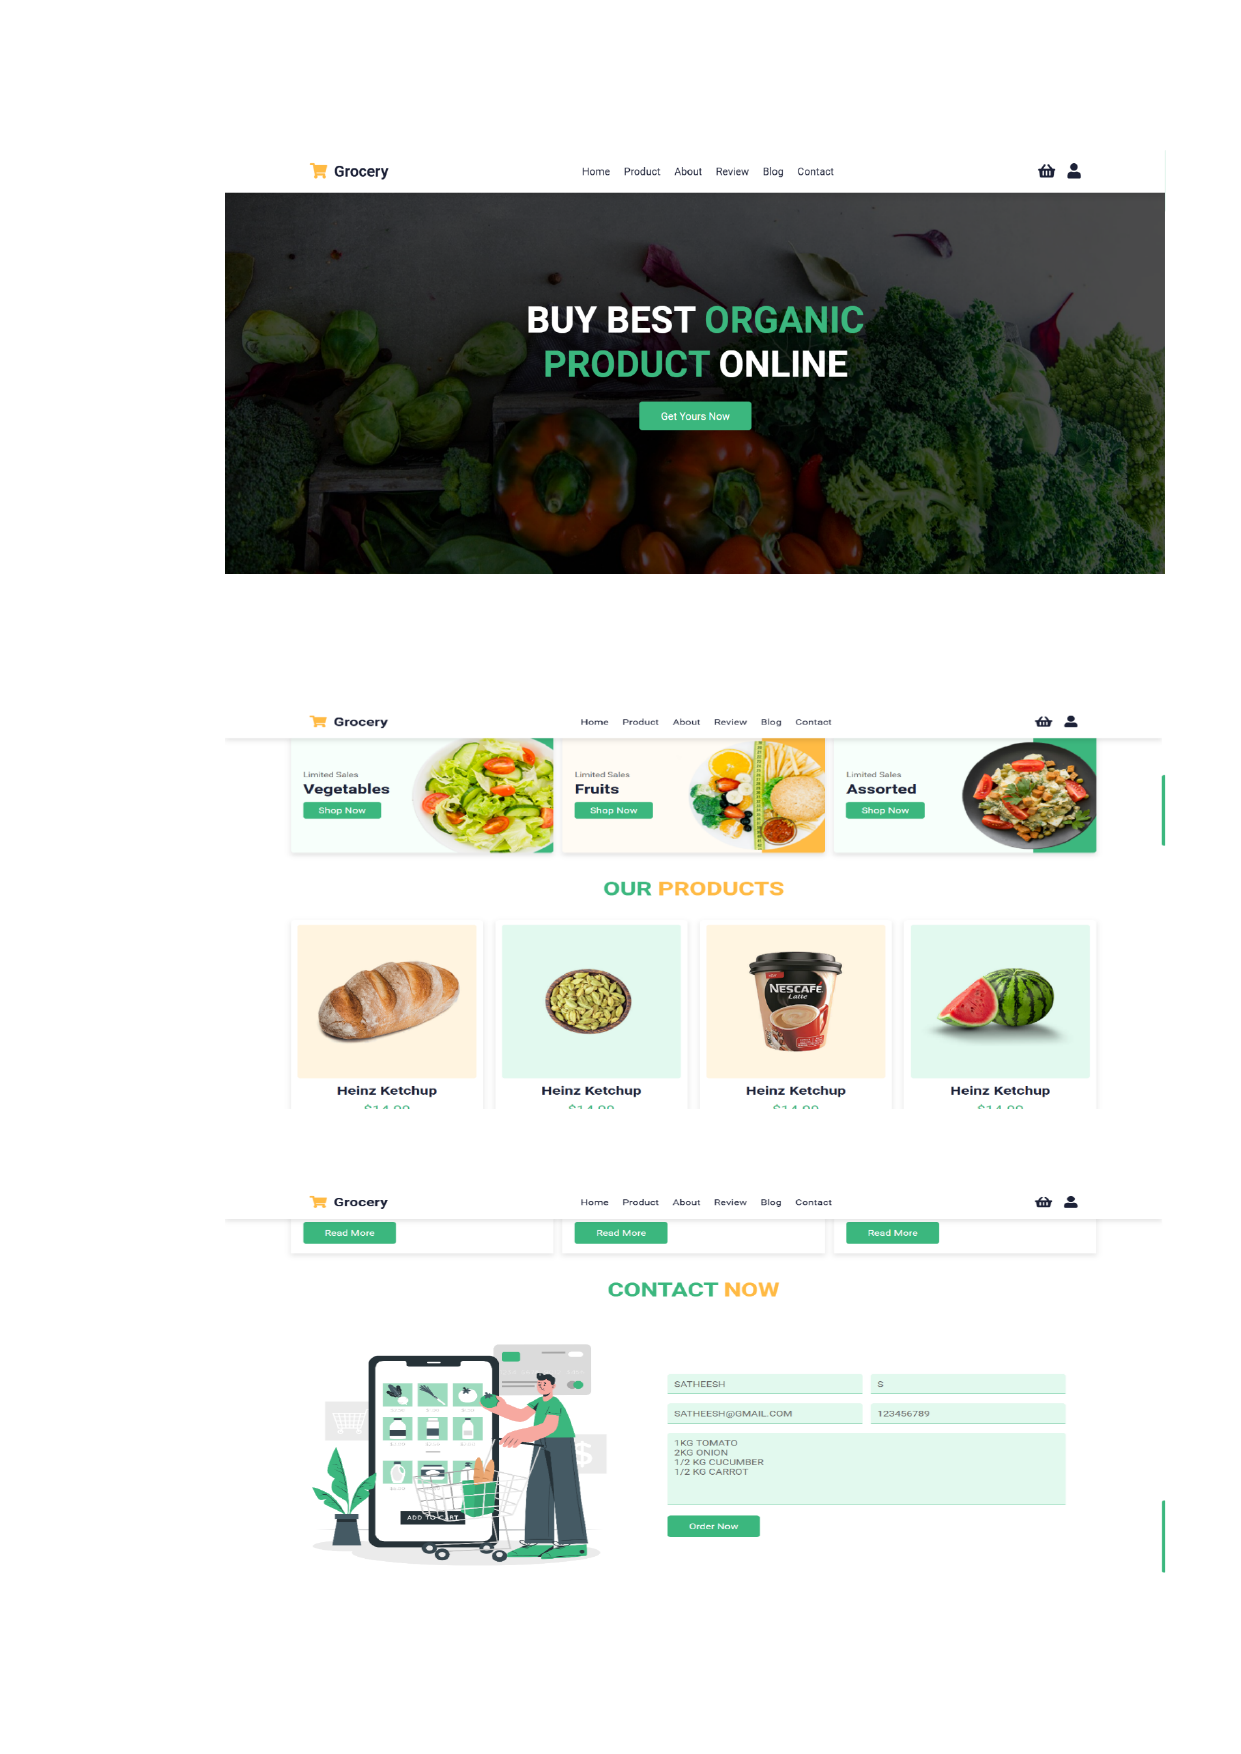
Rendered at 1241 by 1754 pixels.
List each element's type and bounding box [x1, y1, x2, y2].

picture [225, 1186, 1166, 1590]
picture [225, 705, 1166, 1109]
picture [225, 150, 1166, 574]
